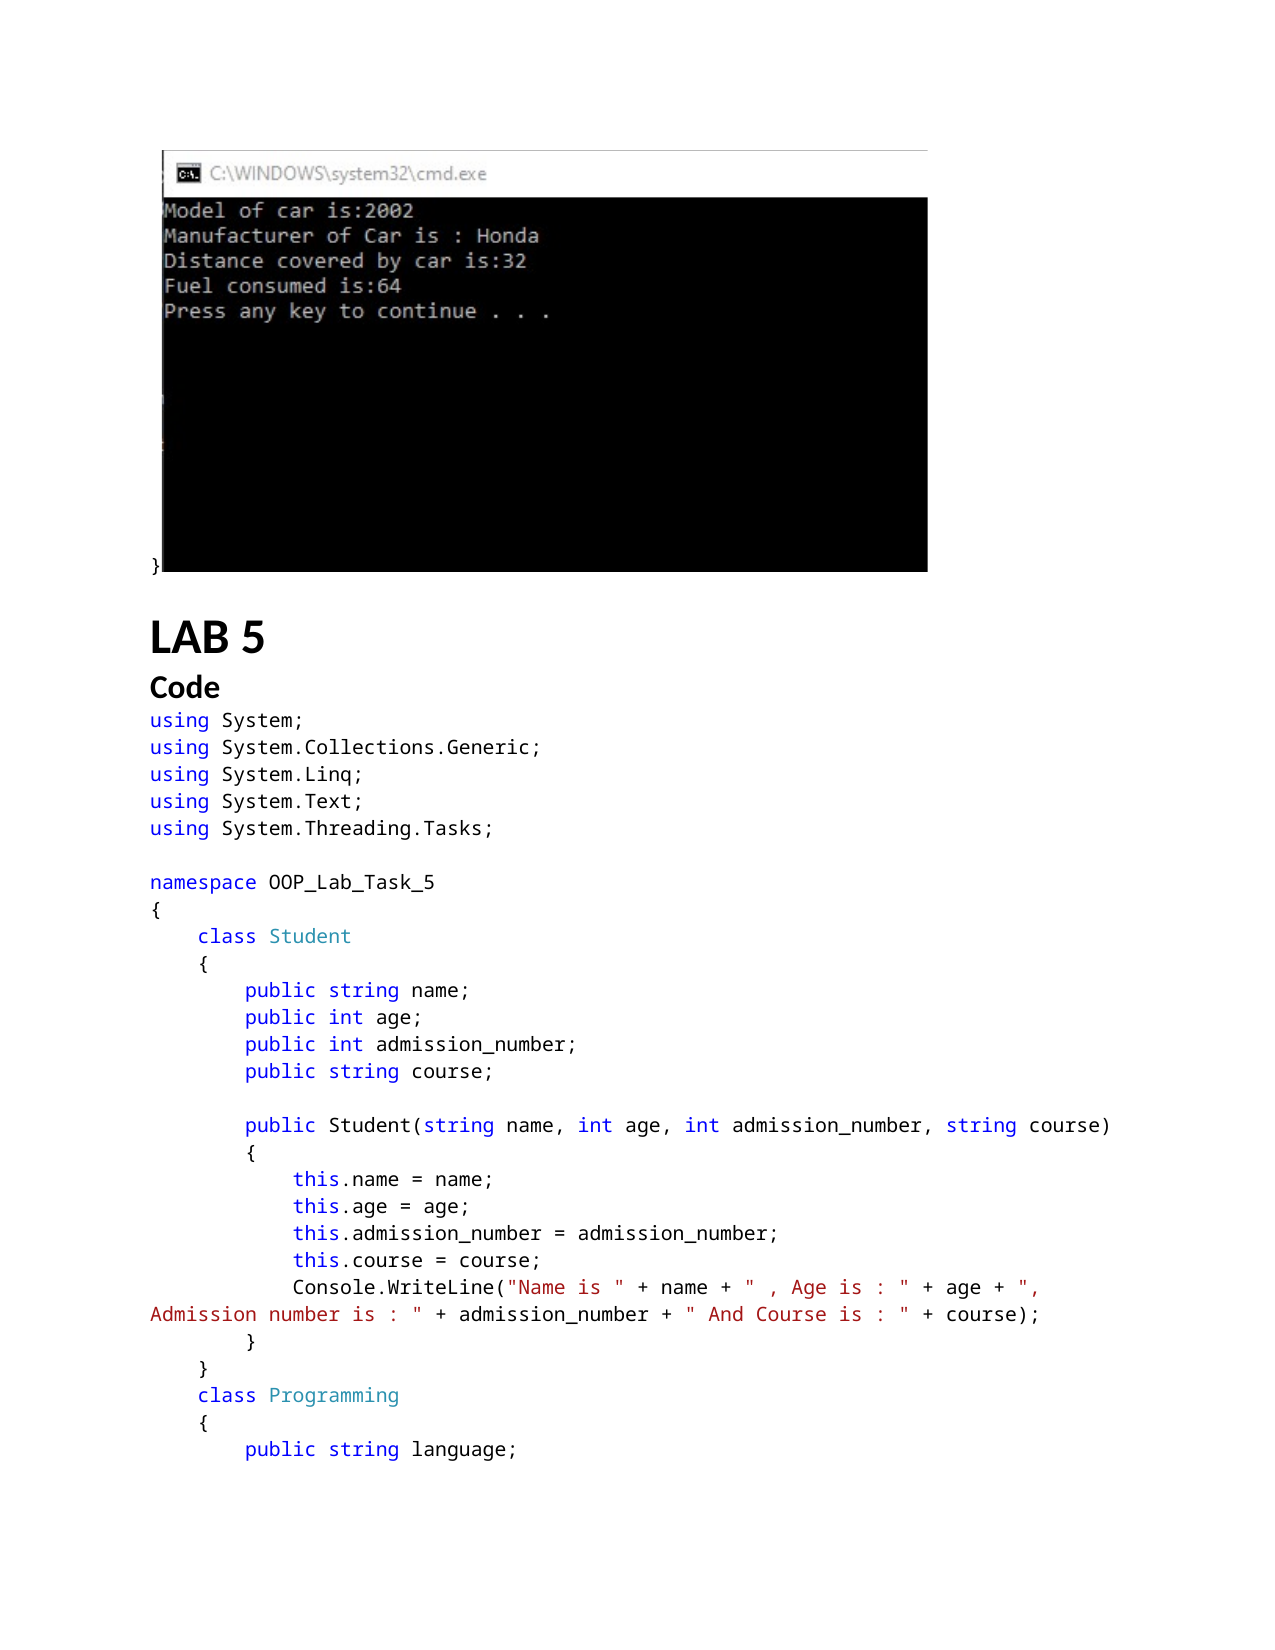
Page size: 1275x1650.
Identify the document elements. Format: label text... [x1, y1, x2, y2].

text this.name = name; [150, 1165, 1125, 1192]
text class Student [150, 922, 1125, 949]
picture [161, 150, 928, 572]
text this.course = course; [150, 1246, 1125, 1273]
text public string language; [150, 1435, 1125, 1462]
text this.admission_number = admission_number; [150, 1219, 1125, 1246]
text using System.Collections.Generic; [150, 734, 1125, 761]
text public string name; [150, 976, 1125, 1003]
text using System.Threading.Tasks; [150, 814, 1125, 842]
text public Student(string name, int age, int admission_number, string course) [150, 1111, 1125, 1138]
text using System.Text; [150, 788, 1125, 814]
text using System.Linq; [150, 761, 1125, 788]
text LAB 5 [150, 605, 1125, 666]
text { [150, 949, 1125, 976]
text { [150, 1138, 1125, 1165]
text this.age = age; [150, 1192, 1125, 1219]
text { [150, 896, 1125, 922]
text public int admission_number; [150, 1030, 1125, 1057]
text using System; [150, 707, 1125, 734]
text public string course; [150, 1057, 1125, 1084]
text Code [150, 666, 1125, 707]
text class Programming [150, 1381, 1125, 1408]
text namespace OOP_Lab_Task_5 [150, 868, 1125, 896]
text } [150, 1327, 1125, 1354]
text { [150, 1408, 1125, 1435]
text public int age; [150, 1003, 1125, 1030]
text } [150, 1354, 1125, 1381]
text Console.WriteLine("Name is " + name + " , Age is : " + age + ", Admission number is : " + admission_number + " And Course is : " + course); [150, 1273, 1125, 1327]
